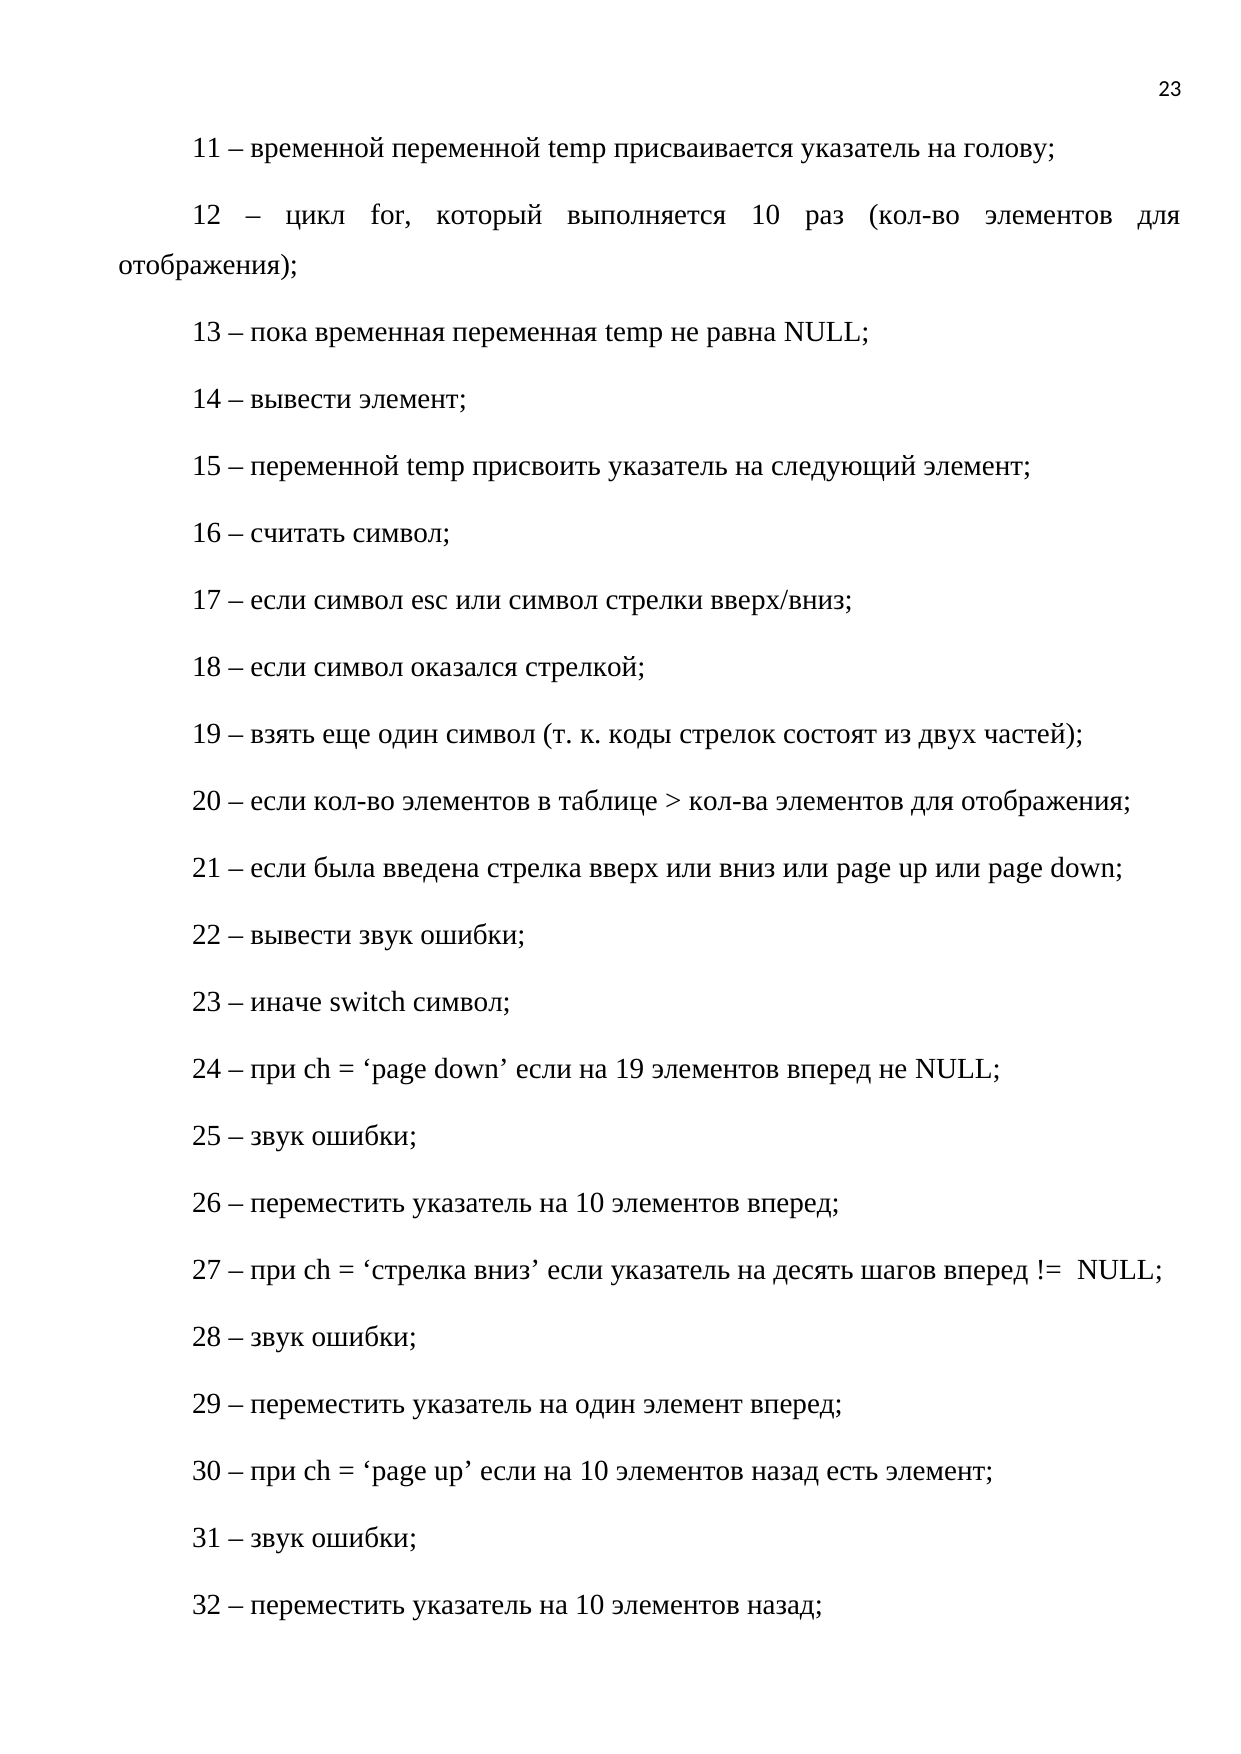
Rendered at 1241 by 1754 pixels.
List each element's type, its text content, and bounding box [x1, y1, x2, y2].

text 24 – при ch = ‘page down’ если на 19 элементов вперед не NULL; [118, 1051, 1181, 1084]
text 27 – при ch = ‘стрелка вниз’ если указатель на десять шагов вперед != NULL; [118, 1252, 1181, 1285]
text 32 – переместить указатель на 10 элементов назад; [118, 1587, 1181, 1620]
text 20 – если кол-во элементов в таблице > кол-ва элементов для отображения; [118, 783, 1181, 817]
text 13 – пока временная переменная temp не равна NULL; [118, 314, 1181, 348]
text 12 – цикл for, который выполняется 10 раз (кол-во элементов для отображения); [118, 197, 1181, 281]
text 25 – звук ошибки; [118, 1118, 1181, 1151]
text 23 – иначе switch символ; [118, 984, 1181, 1017]
text 31 – звук ошибки; [118, 1520, 1181, 1553]
text 15 – переменной temp присвоить указатель на следующий элемент; [118, 448, 1181, 482]
text 16 – считать символ; [118, 515, 1181, 549]
text 28 – звук ошибки; [118, 1319, 1181, 1352]
text 21 – если была введена стрелка вверх или вниз или page up или page down; [118, 850, 1181, 883]
text 17 – если символ esc или символ стрелки вверх/вниз; [118, 582, 1181, 616]
text 18 – если символ оказался стрелкой; [118, 649, 1181, 683]
text 14 – вывести элемент; [118, 381, 1181, 415]
text 22 – вывести звук ошибки; [118, 917, 1181, 951]
text 30 – при ch = ‘page up’ если на 10 элементов назад есть элемент; [118, 1453, 1181, 1486]
text 11 – временной переменной temp присваивается указатель на голову; [118, 130, 1181, 163]
text 19 – взять еще один символ (т. к. коды стрелок состоят из двух частей); [118, 716, 1181, 749]
text 29 – переместить указатель на один элемент вперед; [118, 1386, 1181, 1419]
text 26 – переместить указатель на 10 элементов вперед; [118, 1185, 1181, 1218]
